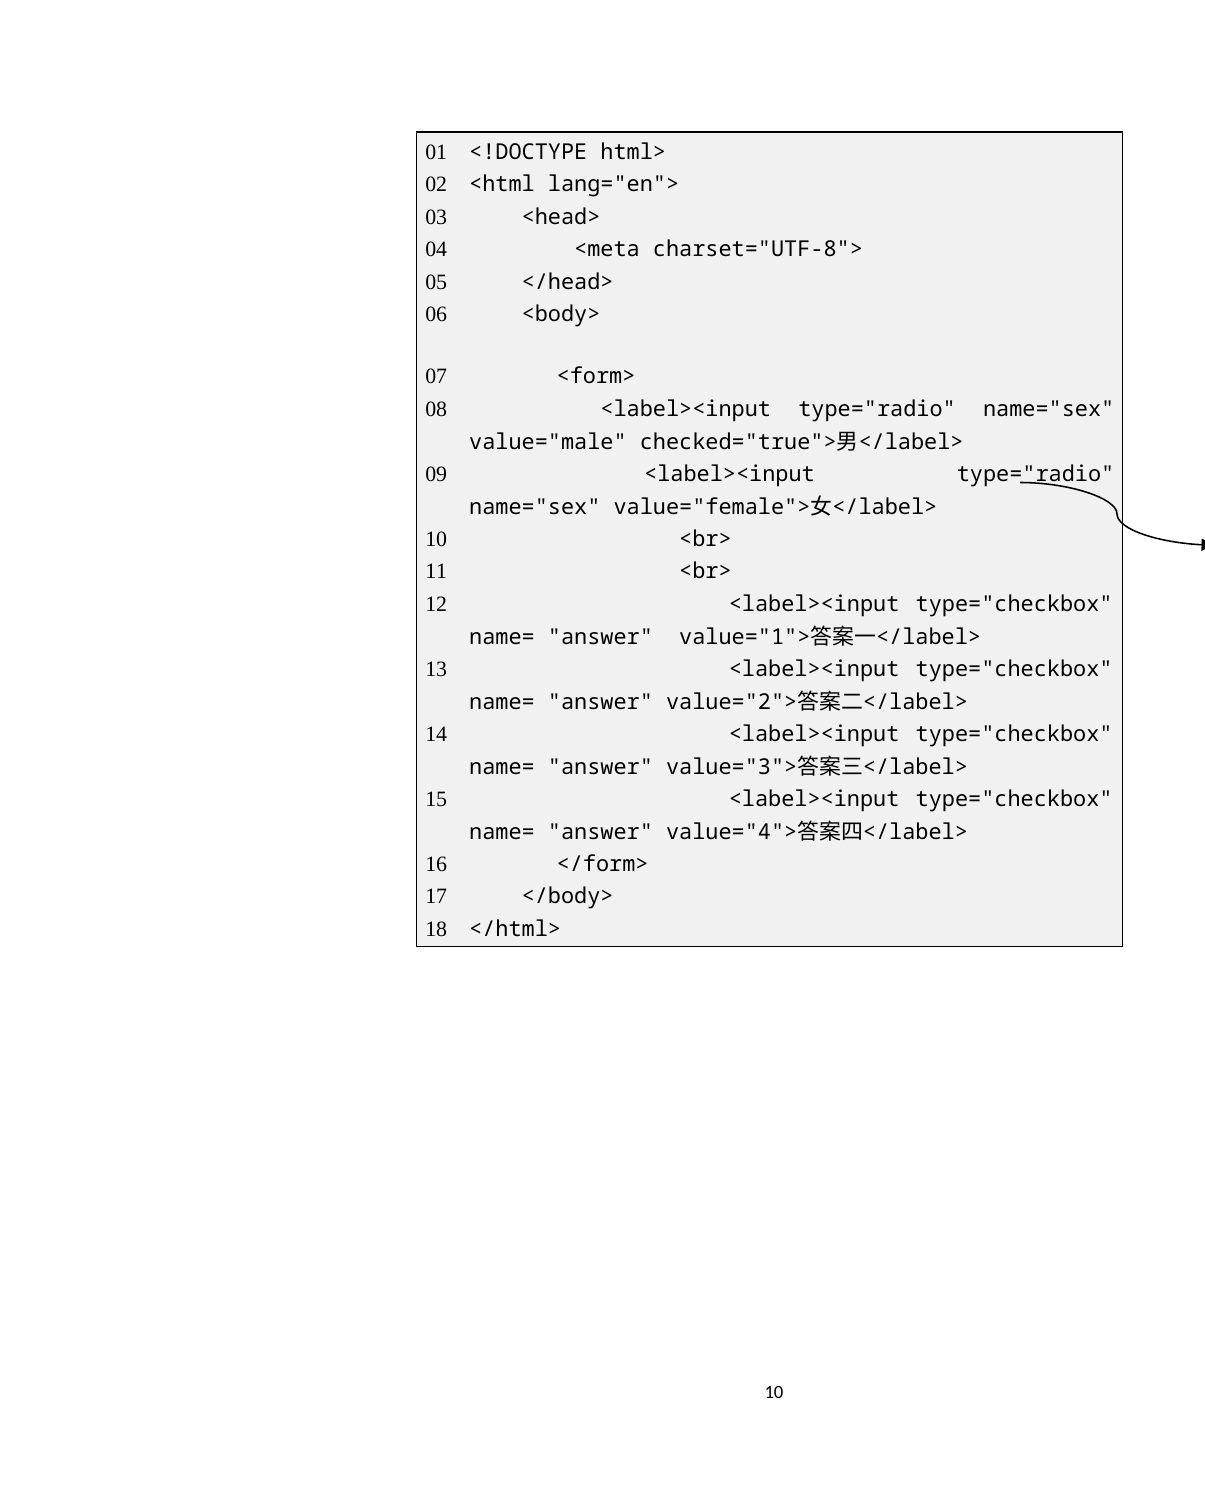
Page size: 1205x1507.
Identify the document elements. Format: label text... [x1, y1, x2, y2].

list <label><input type="radio" name="sex" value="male" checked="true">男</label> [417, 388, 1122, 453]
list <html lang="en"> [417, 164, 1122, 196]
list </html> [417, 908, 1122, 946]
list </body> [417, 876, 1122, 908]
list <br> [417, 518, 1122, 551]
list <form> [417, 356, 1122, 388]
list <br> [417, 551, 1122, 583]
list <meta charset="UTF-8"> [417, 229, 1122, 261]
list <label><input type="checkbox" name= "answer" value="2">答案二</label> [417, 648, 1122, 713]
list <body> [417, 294, 1122, 329]
list </form> [417, 843, 1122, 876]
list <head> [417, 196, 1122, 229]
list <label><input type="radio" name="sex" value="female">女</label> [417, 453, 1122, 518]
list <label><input type="checkbox" name= "answer" value="3">答案三</label> [417, 713, 1122, 778]
list <!DOCTYPE html> [417, 133, 1122, 164]
list </head> [417, 261, 1122, 294]
list <label><input type="checkbox" name= "answer" value="1">答案一</label> [417, 583, 1122, 648]
list <label><input type="checkbox" name= "answer" value="4">答案四</label> [417, 778, 1122, 843]
